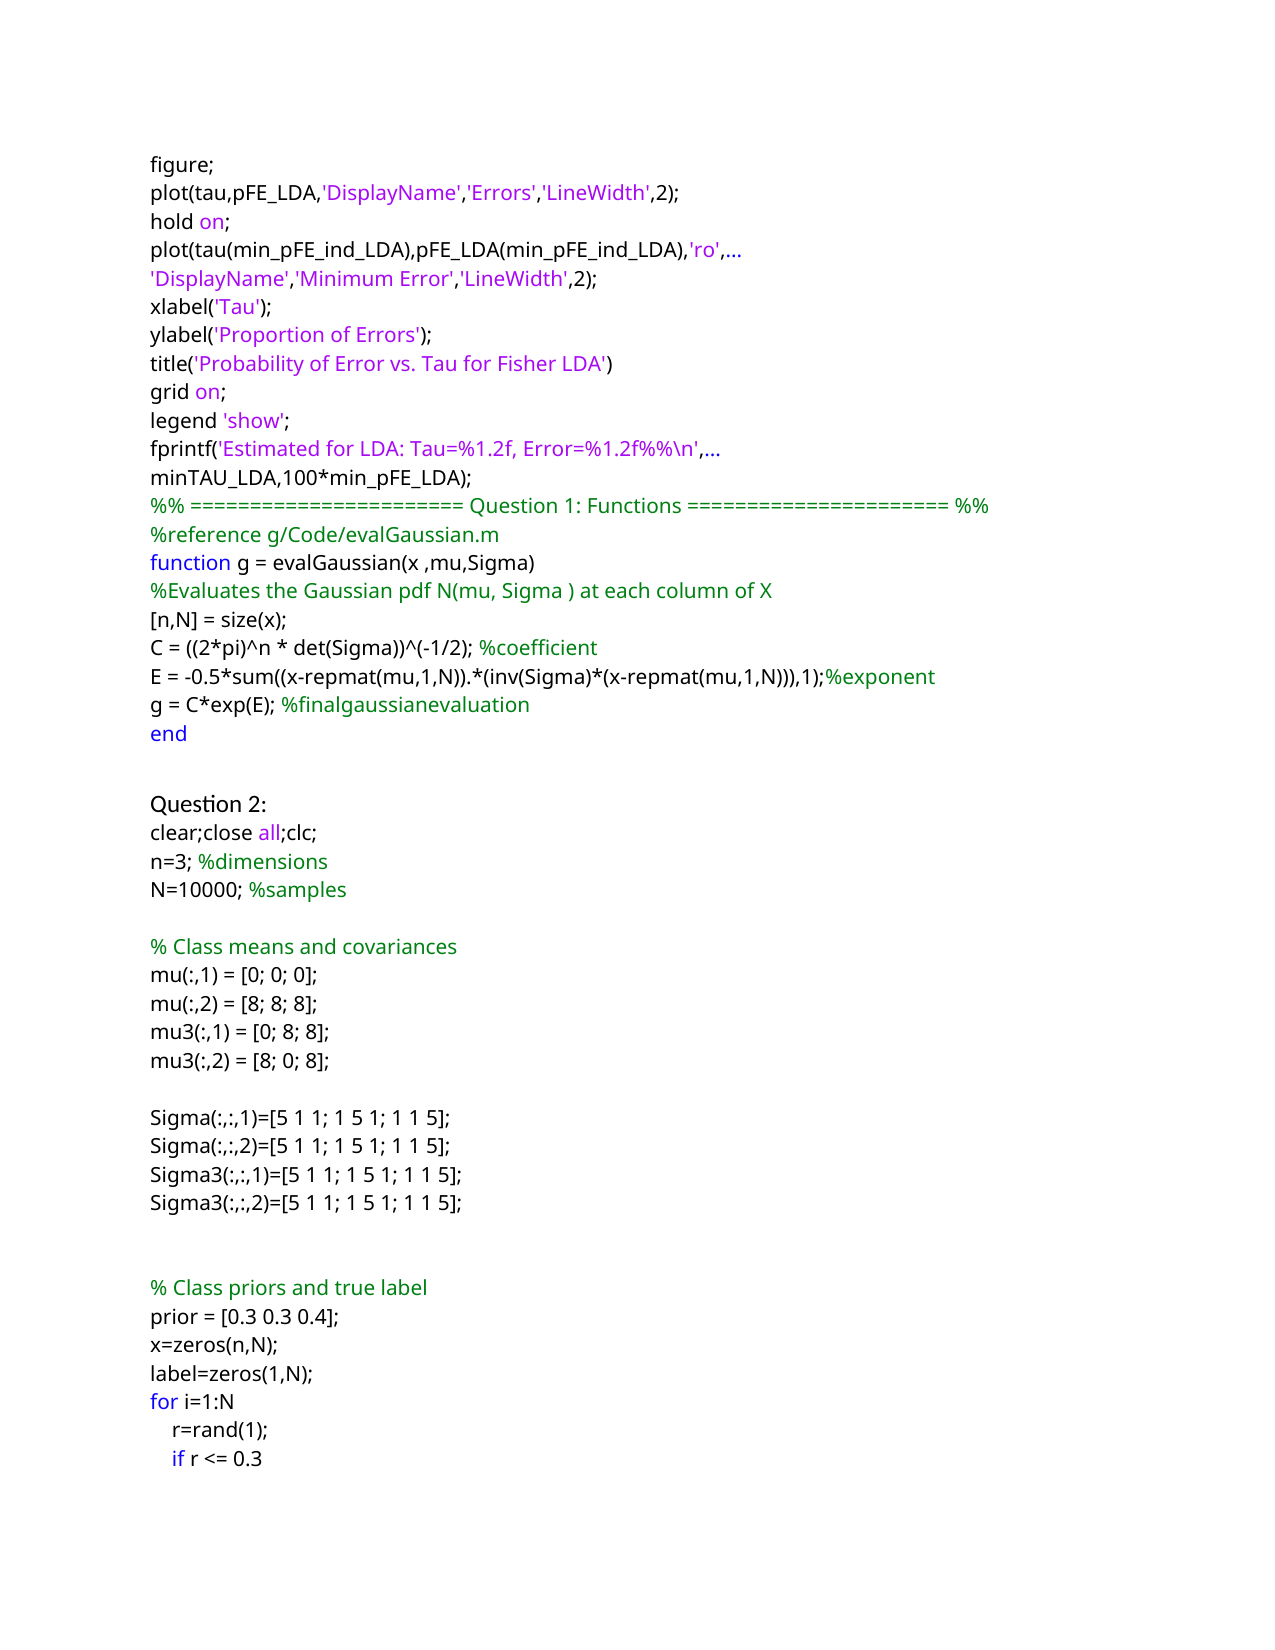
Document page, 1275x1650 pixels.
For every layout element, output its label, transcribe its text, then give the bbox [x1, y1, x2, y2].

text ylabel('Proportion of Errors'); [150, 321, 1125, 349]
text g = C*exp(E); %finalgaussianevaluation [150, 690, 1125, 719]
text function g = evalGaussian(x ,mu,Sigma) [150, 548, 1125, 577]
text mu(:,2) = [8; 8; 8]; [150, 989, 1125, 1017]
text E = -0.5*sum((x-repmat(mu,1,N)).*(inv(Sigma)*(x-repmat(mu,1,N))),1);%exponent [150, 662, 1125, 690]
text prior = [0.3 0.3 0.4]; [150, 1302, 1125, 1330]
text % Class priors and true label [150, 1273, 1125, 1302]
text fprintf('Estimated for LDA: Tau=%1.2f, Error=%1.2f%%\n',... [150, 434, 1125, 463]
text end [150, 719, 1125, 747]
text % Class means and covariances [150, 932, 1125, 961]
text figure; [150, 150, 1125, 178]
text clear;close all;clc; [150, 818, 1125, 847]
text N=10000; %samples [150, 875, 1125, 904]
text plot(tau,pFE_LDA,'DisplayName','Errors','LineWidth',2); [150, 178, 1125, 207]
text %% ======================= Question 1: Functions ====================== %% [150, 491, 1125, 520]
text 'DisplayName','Minimum Error','LineWidth',2); [150, 264, 1125, 292]
text Sigma(:,:,2)=[5 1 1; 1 5 1; 1 1 5]; [150, 1131, 1125, 1160]
text C = ((2*pi)^n * det(Sigma))^(-1/2); %coefficient [150, 633, 1125, 662]
text Sigma(:,:,1)=[5 1 1; 1 5 1; 1 1 5]; [150, 1103, 1125, 1131]
text hold on; [150, 207, 1125, 235]
text [n,N] = size(x); [150, 605, 1125, 633]
text Sigma3(:,:,1)=[5 1 1; 1 5 1; 1 1 5]; [150, 1160, 1125, 1188]
text %Evaluates the Gaussian pdf N(mu, Sigma ) at each column of X [150, 577, 1125, 605]
text n=3; %dimensions [150, 847, 1125, 875]
text if r <= 0.3 [150, 1444, 1125, 1472]
text plot(tau(min_pFE_ind_LDA),pFE_LDA(min_pFE_ind_LDA),'ro',... [150, 235, 1125, 264]
text Question 2: [150, 788, 1125, 818]
text mu3(:,1) = [0; 8; 8]; [150, 1017, 1125, 1046]
text xlabel('Tau'); [150, 292, 1125, 321]
text for i=1:N [150, 1387, 1125, 1416]
text minTAU_LDA,100*min_pFE_LDA); [150, 463, 1125, 491]
text mu3(:,2) = [8; 0; 8]; [150, 1046, 1125, 1074]
text title('Probability of Error vs. Tau for Fisher LDA') [150, 349, 1125, 377]
text %reference g/Code/evalGaussian.m [150, 520, 1125, 548]
text mu(:,1) = [0; 0; 0]; [150, 961, 1125, 989]
text r=rand(1); [150, 1416, 1125, 1444]
text label=zeros(1,N); [150, 1359, 1125, 1387]
text legend 'show'; [150, 406, 1125, 434]
text grid on; [150, 377, 1125, 406]
text x=zeros(n,N); [150, 1330, 1125, 1359]
text Sigma3(:,:,2)=[5 1 1; 1 5 1; 1 1 5]; [150, 1188, 1125, 1217]
